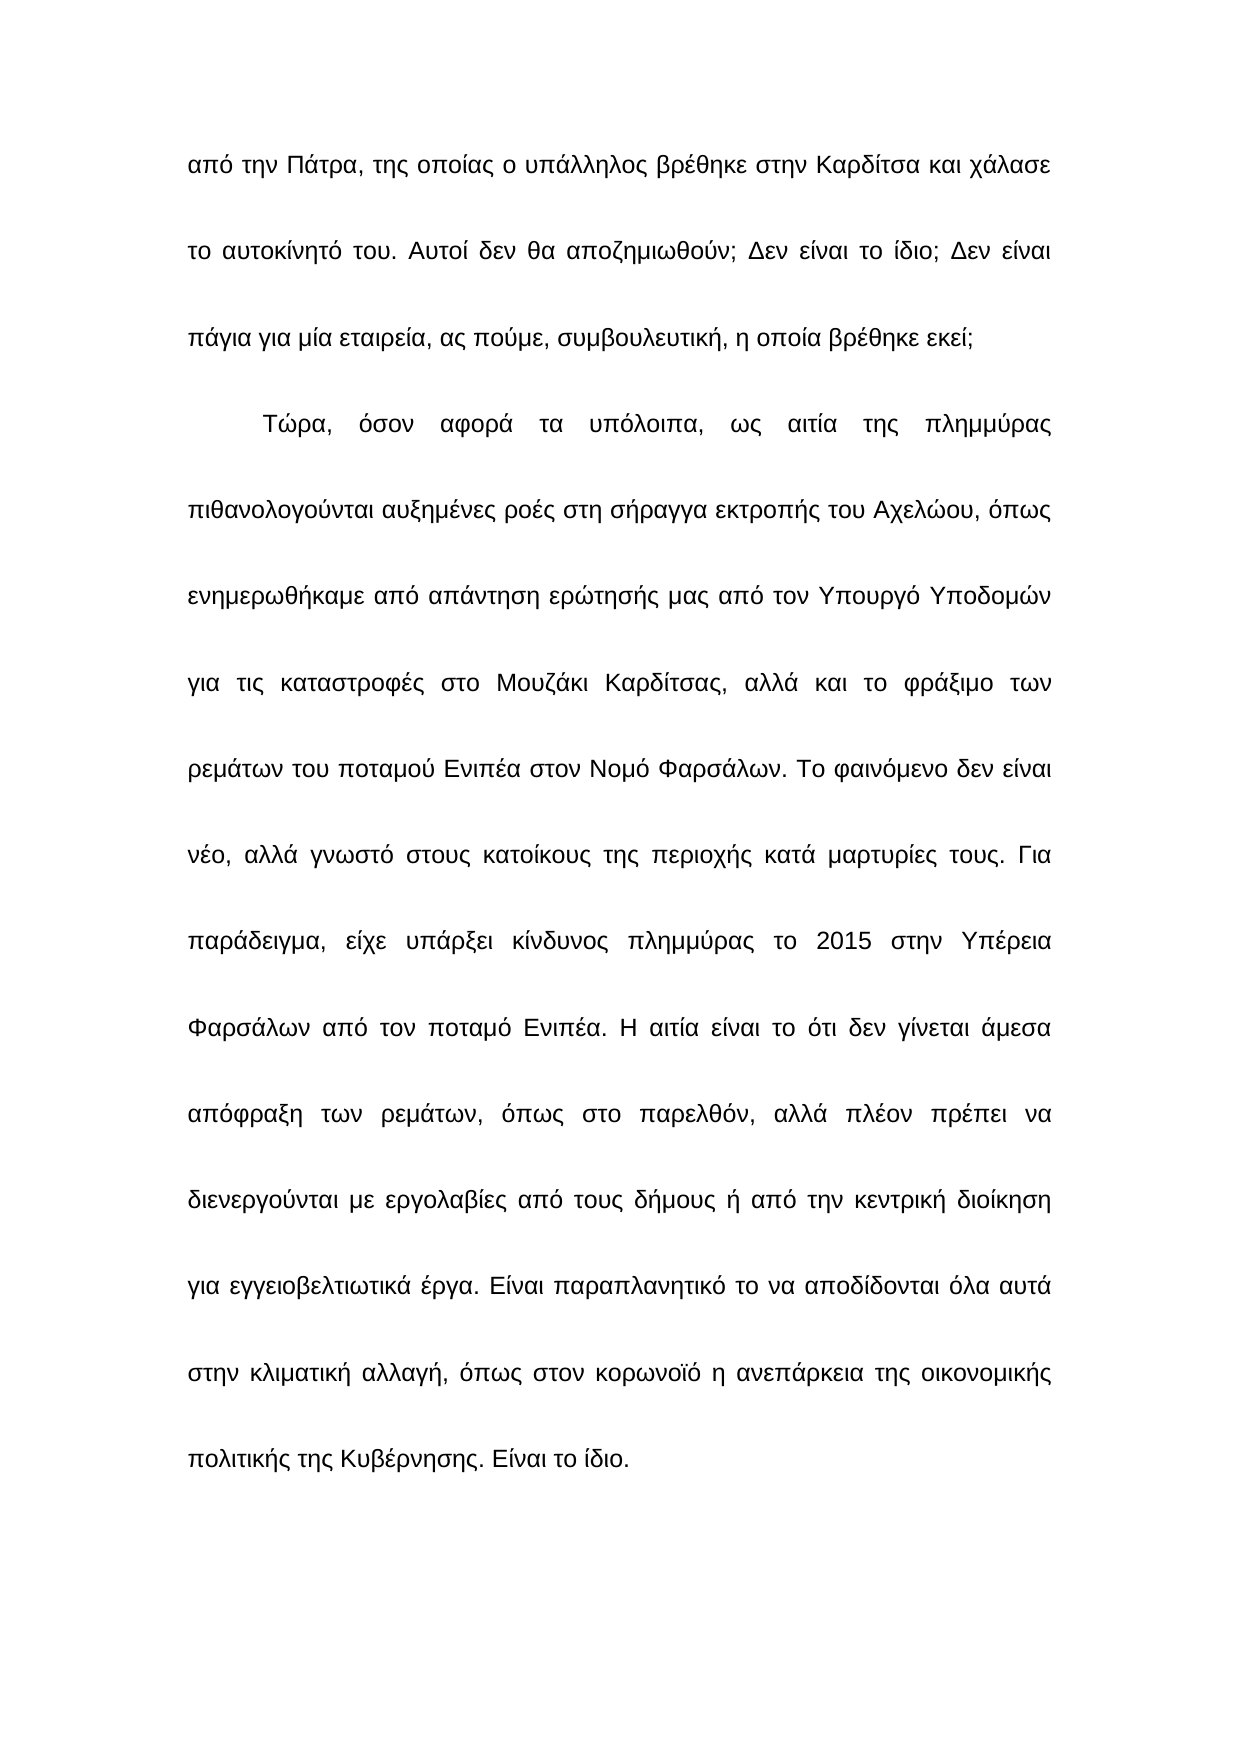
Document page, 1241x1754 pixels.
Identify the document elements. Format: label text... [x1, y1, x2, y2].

text Τώρα, όσον αφορά τα υπόλοιπα, ως αιτία της πλημμύρας πιθανολογούνται αυξημένες ροές στη σήραγγα εκτροπής του Αχελώου, όπως ενημερωθήκαμε από απάντηση ερώτησής μας από τον Υπουργό Υποδομών για τις καταστροφές στο Μουζάκι Καρδίτσας, αλλά και το φράξιμο των ρεμάτων του ποταμού Ενιπέα στον Νομό Φαρσάλων. Το φαινόμενο δεν είναι νέο, αλλά γνωστό στους κατοίκους της περιοχής κατά μαρτυρίες τους. Για παράδειγμα, είχε υπάρξει κίνδυνος πλημμύρας το 2015 στην Υπέρεια Φαρσάλων από τον ποταμό Ενιπέα. Η αιτία είναι το ότι δεν γίνεται άμεσα απόφραξη των ρεμάτων, όπως στο παρελθόν, αλλά πλέον πρέπει να διενεργούνται με εργολαβίες από τους δήμους ή από την κεντρική διοίκηση για εγγειοβελτιωτικά έργα. Είναι παραπλανητικό το να αποδίδονται όλα αυτά στην κλιματική αλλαγή, όπως στον κορωνοϊό η ανεπάρκεια της οικονομικής πολιτικής της Κυβέρνησης. Είναι το ίδιο. [187, 409, 1053, 1472]
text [187, 150, 1053, 351]
